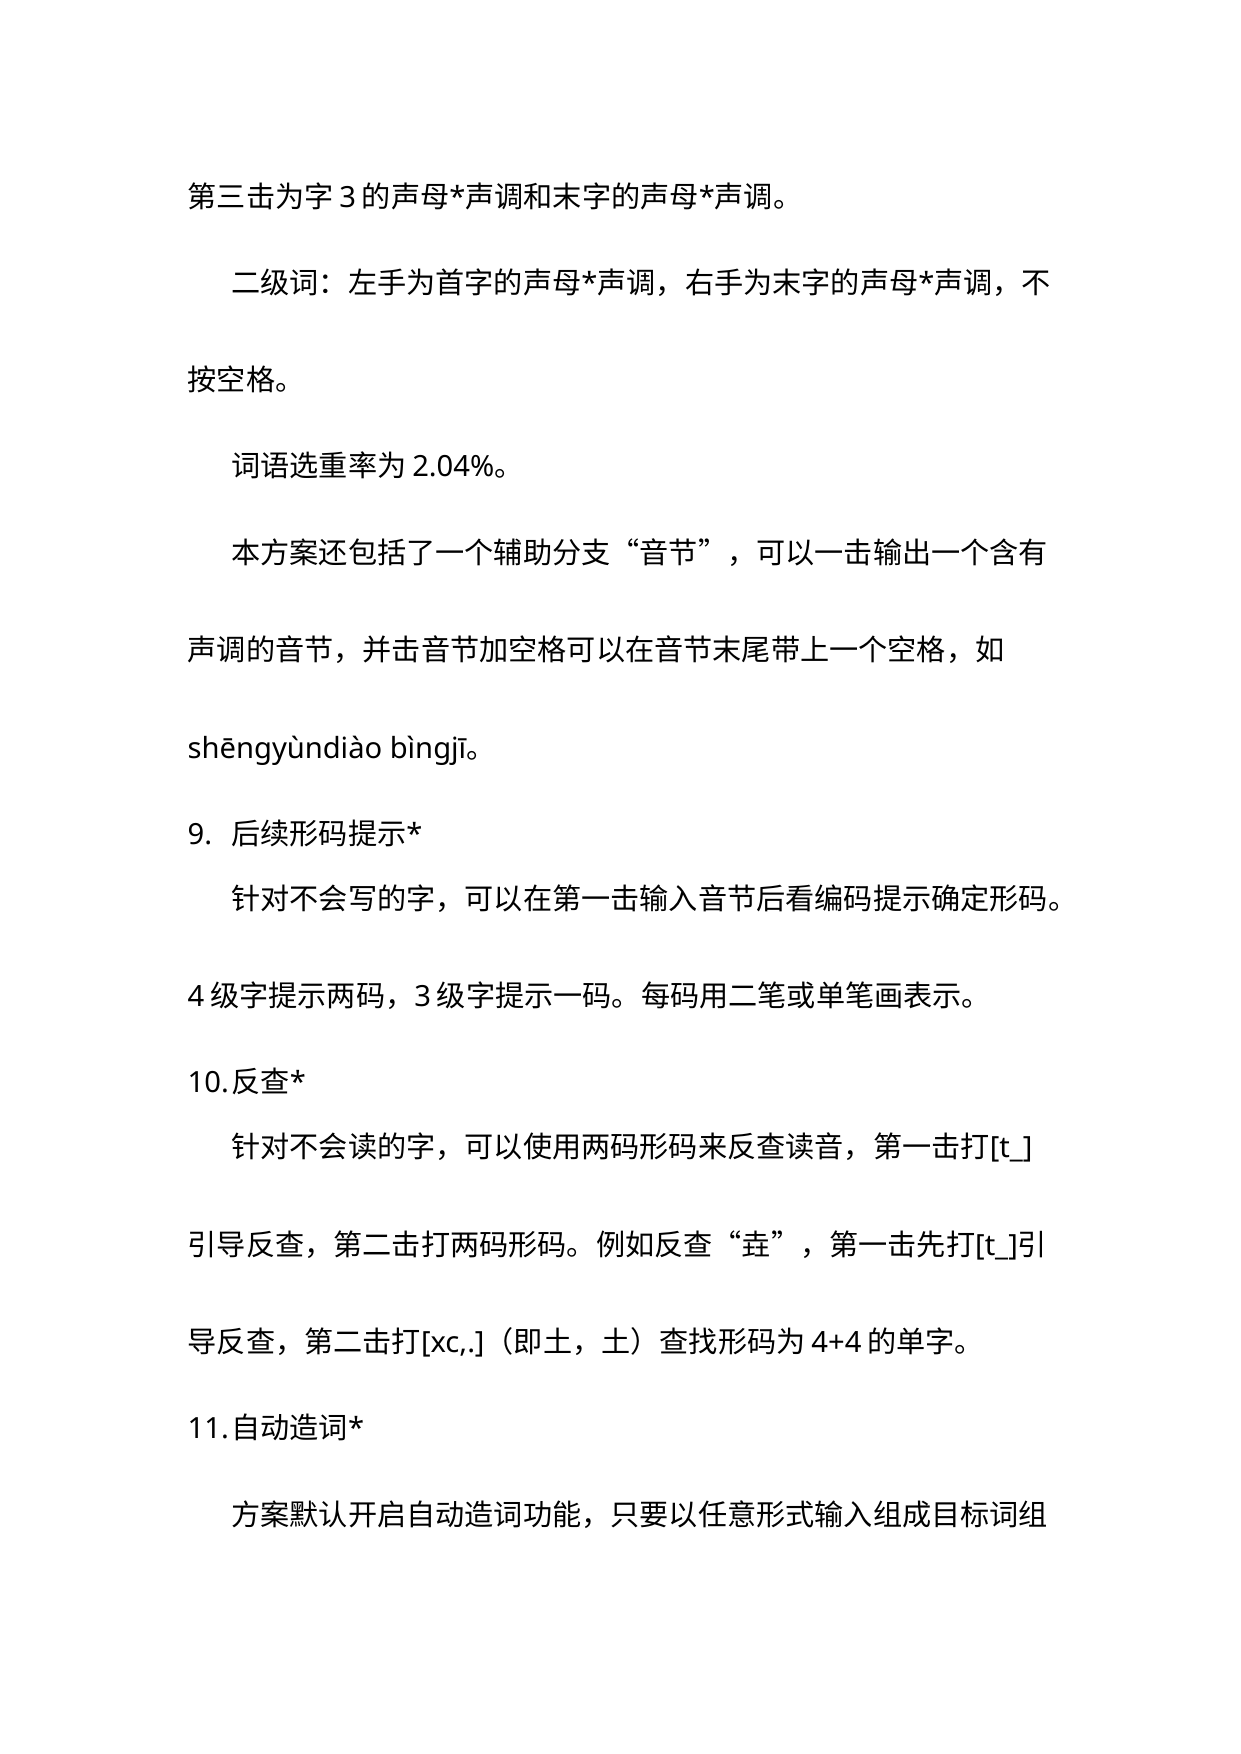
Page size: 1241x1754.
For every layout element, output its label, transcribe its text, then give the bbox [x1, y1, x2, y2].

text 二级词：左手为首字的声母*声调，右手为末字的声母*声调，不按空格。 [187, 248, 1053, 411]
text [187, 1480, 1053, 1545]
list 反查* [187, 1048, 1053, 1113]
text 针对不会读的字，可以使用两码形码来反查读音，第一击打[t_]引导反查，第二击打两码形码。例如反查“垚”，第一击先打[t_]引导反查，第二击打[xc,.]（即土，土）查找形码为4+4的单字。 [187, 1113, 1053, 1373]
list 后续形码提示* [187, 799, 1053, 864]
text 词语选重率为2.04%。 [187, 432, 1053, 497]
list 自动造词* [187, 1394, 1053, 1459]
text 本方案还包括了一个辅助分支“音节”，可以一击输出一个含有声调的音节，并击音节加空格可以在音节末尾带上一个空格，如shēngyùndiào bìngjī。 [187, 518, 1053, 778]
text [187, 162, 1053, 227]
text 针对不会写的字，可以在第一击输入音节后看编码提示确定形码。4级字提示两码，3级字提示一码。每码用二笔或单笔画表示。 [187, 864, 1053, 1027]
